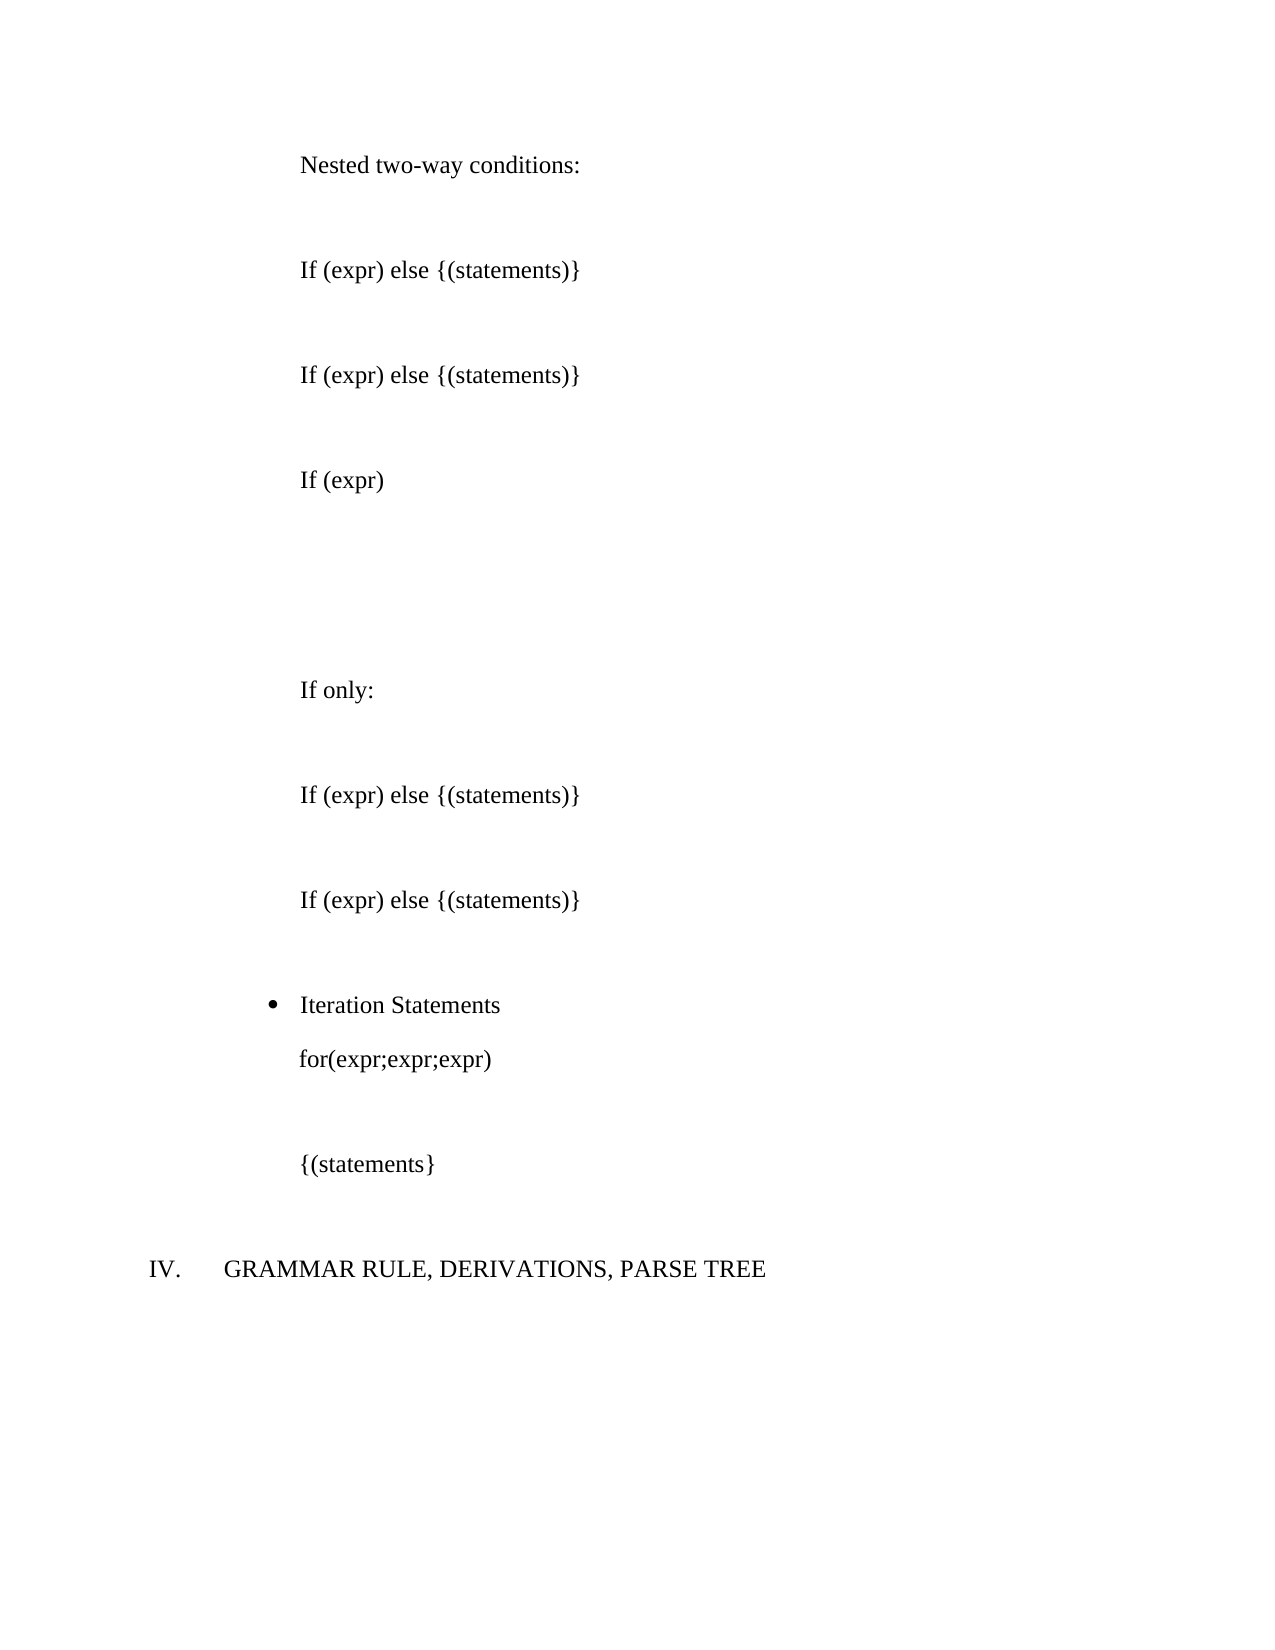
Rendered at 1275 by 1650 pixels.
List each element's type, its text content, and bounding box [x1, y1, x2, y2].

list Iteration Statements [225, 990, 1126, 1019]
text If (expr) [256, 465, 1126, 494]
text for(expr;expr;expr) [298, 1044, 1126, 1073]
text If (expr) else {(statements)} [256, 885, 1126, 914]
list GRAMMAR RULE, DERIVATIONS, PARSE TREE [148, 1254, 1126, 1283]
text {(statements} [298, 1149, 1126, 1178]
text If only: [256, 675, 1126, 704]
text Nested two-way conditions: [256, 150, 1126, 179]
text If (expr) else {(statements)} [256, 255, 1126, 284]
text If (expr) else {(statements)} [256, 360, 1126, 389]
text If (expr) else {(statements)} [256, 780, 1126, 809]
